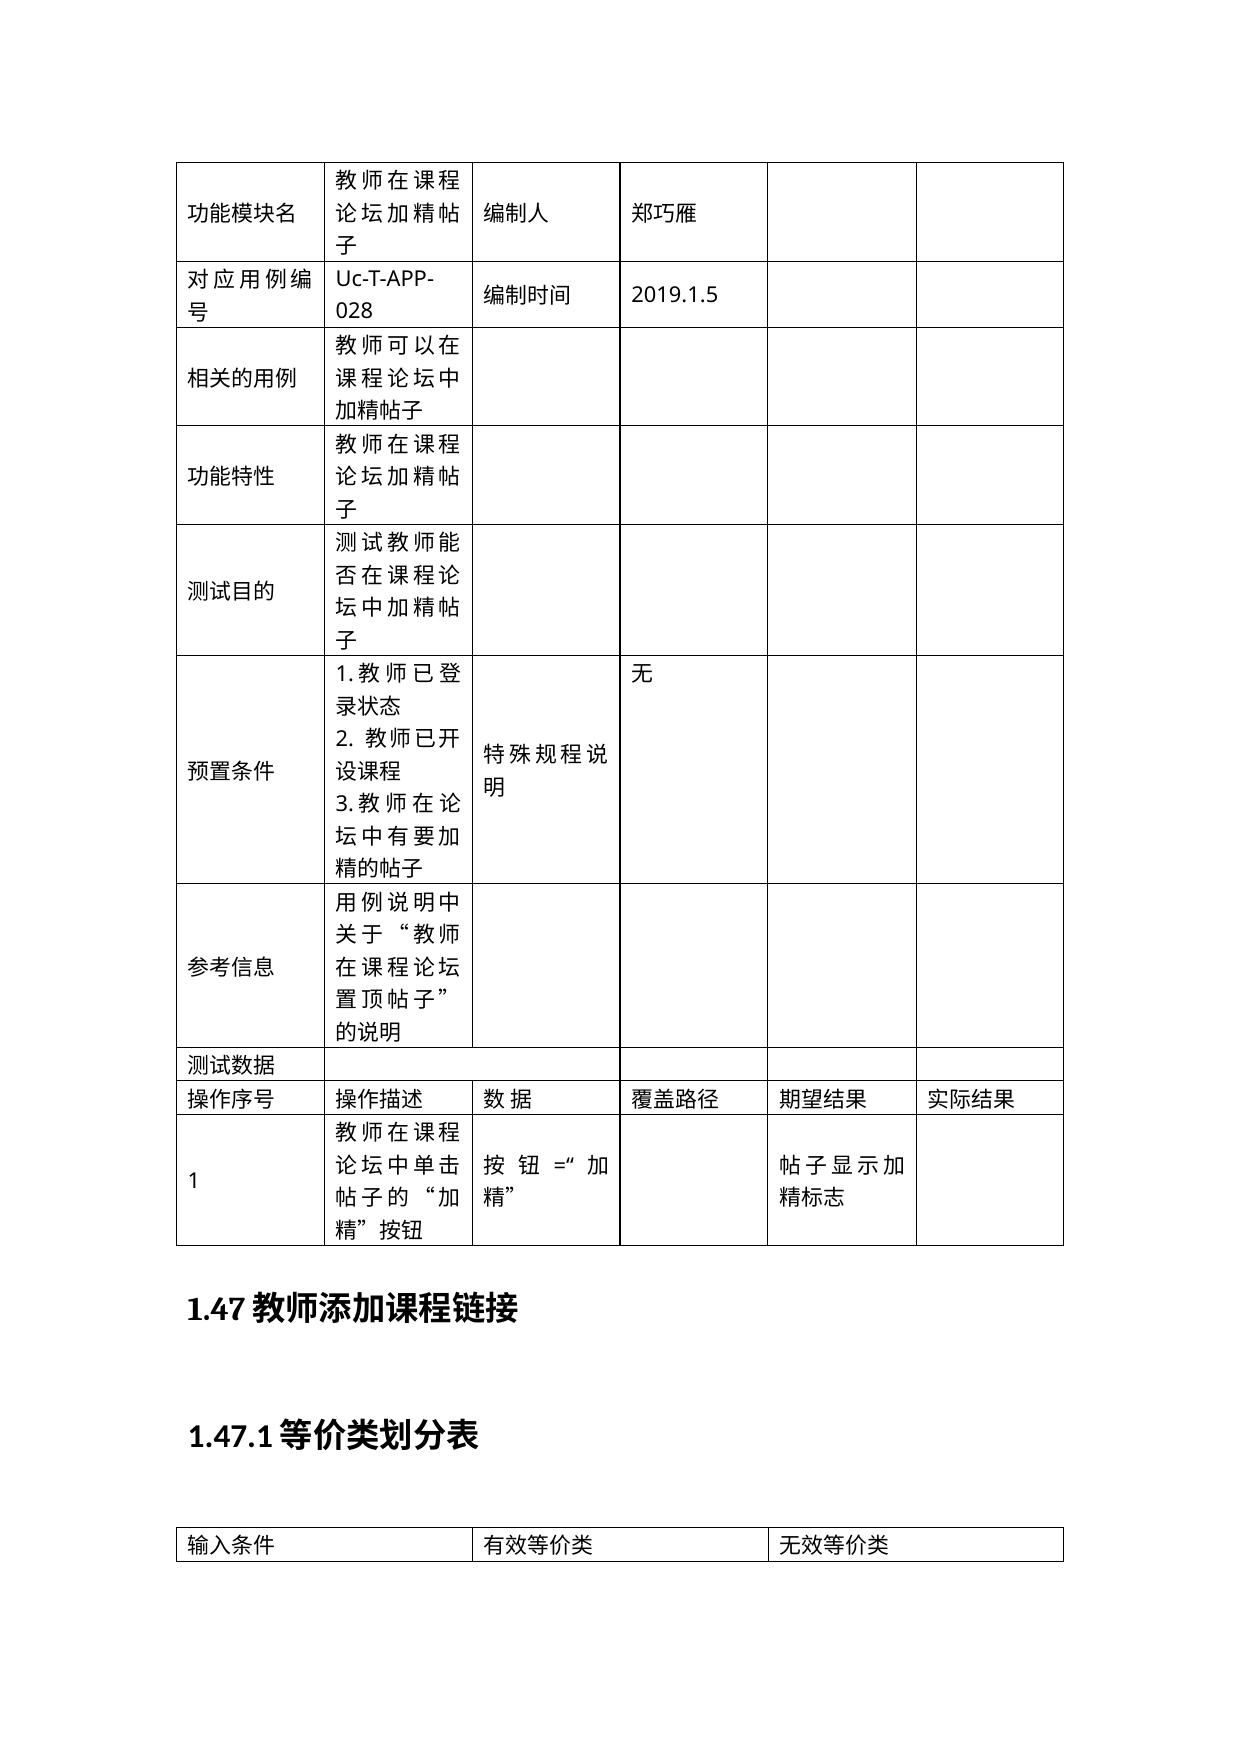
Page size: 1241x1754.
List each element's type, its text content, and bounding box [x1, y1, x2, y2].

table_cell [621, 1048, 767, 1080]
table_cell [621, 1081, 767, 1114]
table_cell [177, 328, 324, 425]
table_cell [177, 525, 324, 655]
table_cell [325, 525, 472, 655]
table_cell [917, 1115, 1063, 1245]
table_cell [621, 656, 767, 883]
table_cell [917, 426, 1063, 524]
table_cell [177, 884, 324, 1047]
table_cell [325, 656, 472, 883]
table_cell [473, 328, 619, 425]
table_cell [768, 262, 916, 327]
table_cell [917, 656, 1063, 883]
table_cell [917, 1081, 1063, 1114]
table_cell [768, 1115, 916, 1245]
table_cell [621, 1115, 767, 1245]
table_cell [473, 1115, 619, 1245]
subtitle 1.47.1等价类划分表 [187, 1400, 1053, 1465]
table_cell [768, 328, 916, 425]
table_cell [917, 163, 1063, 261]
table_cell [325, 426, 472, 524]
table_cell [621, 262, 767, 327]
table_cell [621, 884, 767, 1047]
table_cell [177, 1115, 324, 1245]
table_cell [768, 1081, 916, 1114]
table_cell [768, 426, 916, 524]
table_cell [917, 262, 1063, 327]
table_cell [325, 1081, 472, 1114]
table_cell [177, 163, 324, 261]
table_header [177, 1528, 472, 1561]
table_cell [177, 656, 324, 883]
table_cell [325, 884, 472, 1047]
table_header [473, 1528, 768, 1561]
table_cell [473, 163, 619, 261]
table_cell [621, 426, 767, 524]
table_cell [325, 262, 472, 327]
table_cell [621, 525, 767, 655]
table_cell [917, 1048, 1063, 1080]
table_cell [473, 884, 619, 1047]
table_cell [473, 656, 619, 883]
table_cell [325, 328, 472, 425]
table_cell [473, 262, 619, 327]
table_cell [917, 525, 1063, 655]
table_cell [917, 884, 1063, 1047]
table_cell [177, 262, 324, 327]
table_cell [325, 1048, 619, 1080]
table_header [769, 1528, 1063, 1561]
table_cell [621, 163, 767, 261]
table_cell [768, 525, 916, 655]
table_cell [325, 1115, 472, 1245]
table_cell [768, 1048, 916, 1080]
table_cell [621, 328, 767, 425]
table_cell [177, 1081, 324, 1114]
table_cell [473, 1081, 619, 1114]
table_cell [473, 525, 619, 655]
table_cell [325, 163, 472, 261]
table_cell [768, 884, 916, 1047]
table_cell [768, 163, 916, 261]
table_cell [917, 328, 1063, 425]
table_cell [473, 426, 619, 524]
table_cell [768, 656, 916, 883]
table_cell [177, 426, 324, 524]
subtitle 1.47教师添加课程链接 [187, 1273, 1053, 1338]
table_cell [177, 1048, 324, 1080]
